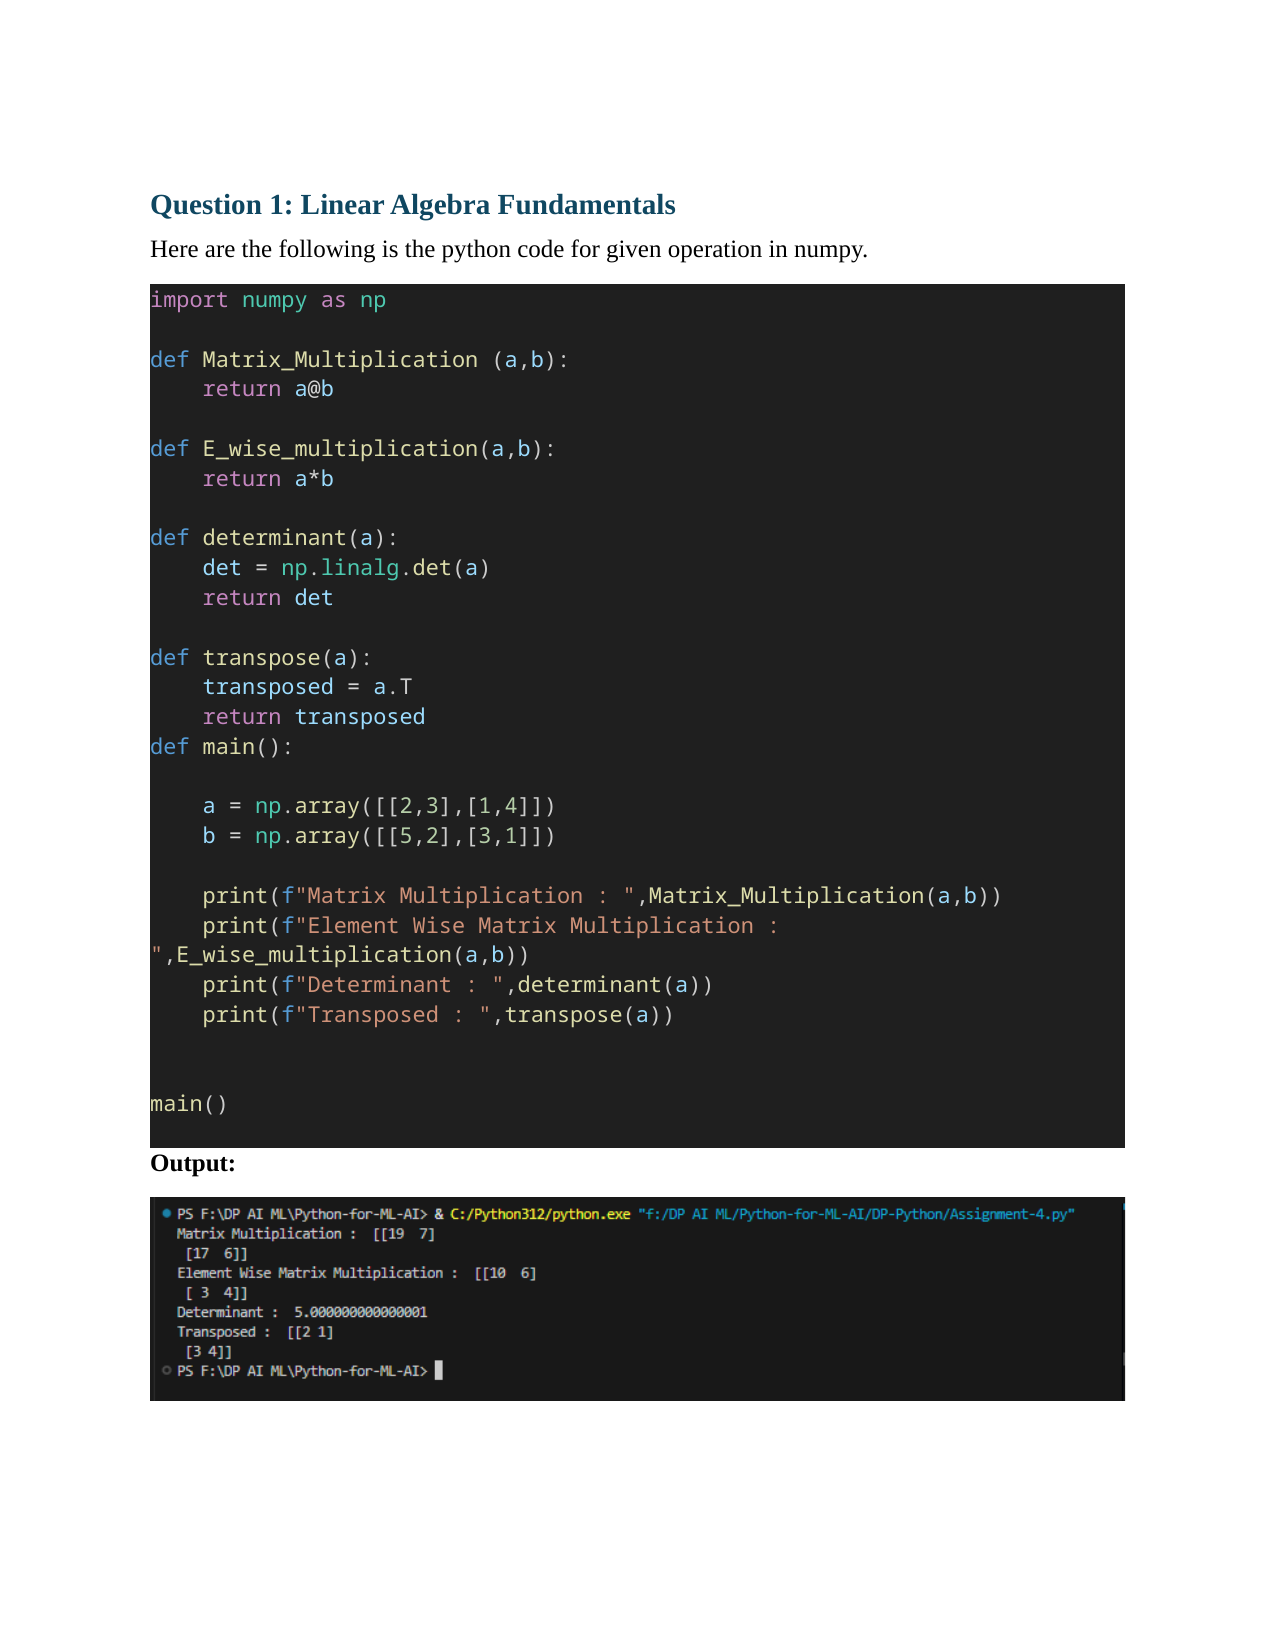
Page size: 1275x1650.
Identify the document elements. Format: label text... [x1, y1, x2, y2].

text def main(): [150, 731, 1125, 761]
text Here are the following is the python code for given operation in numpy. [150, 234, 1125, 263]
text import numpy as np [150, 284, 1125, 314]
text def transpose(a): [150, 642, 1125, 671]
text main() [150, 1088, 1125, 1118]
text def Matrix_Multiplication (a,b): [150, 344, 1125, 373]
text return det [150, 582, 1125, 612]
text det = np.linalg.det(a) [150, 552, 1125, 582]
text return a@b [150, 373, 1125, 403]
text return a*b [150, 463, 1125, 493]
text print(f"Determinant : ",determinant(a)) [150, 969, 1125, 999]
text transposed = a.T [150, 671, 1125, 701]
text a = np.array([[2,3],[1,4]]) [150, 791, 1125, 820]
text Output: [150, 1148, 1125, 1177]
subtitle Question 1: Linear Algebra Fundamentals [150, 187, 1125, 221]
text print(f"Matrix Multiplication : ",Matrix_Multiplication(a,b)) [150, 880, 1125, 910]
picture [150, 1197, 1125, 1401]
text def determinant(a): [150, 522, 1125, 552]
text print(f"Transposed : ",transpose(a)) [150, 999, 1125, 1029]
text return transposed [150, 701, 1125, 731]
text print(f"Element Wise Matrix Multiplication : ",E_wise_multiplication(a,b)) [150, 910, 1125, 969]
text b = np.array([[5,2],[3,1]]) [150, 820, 1125, 850]
text def E_wise_multiplication(a,b): [150, 433, 1125, 463]
